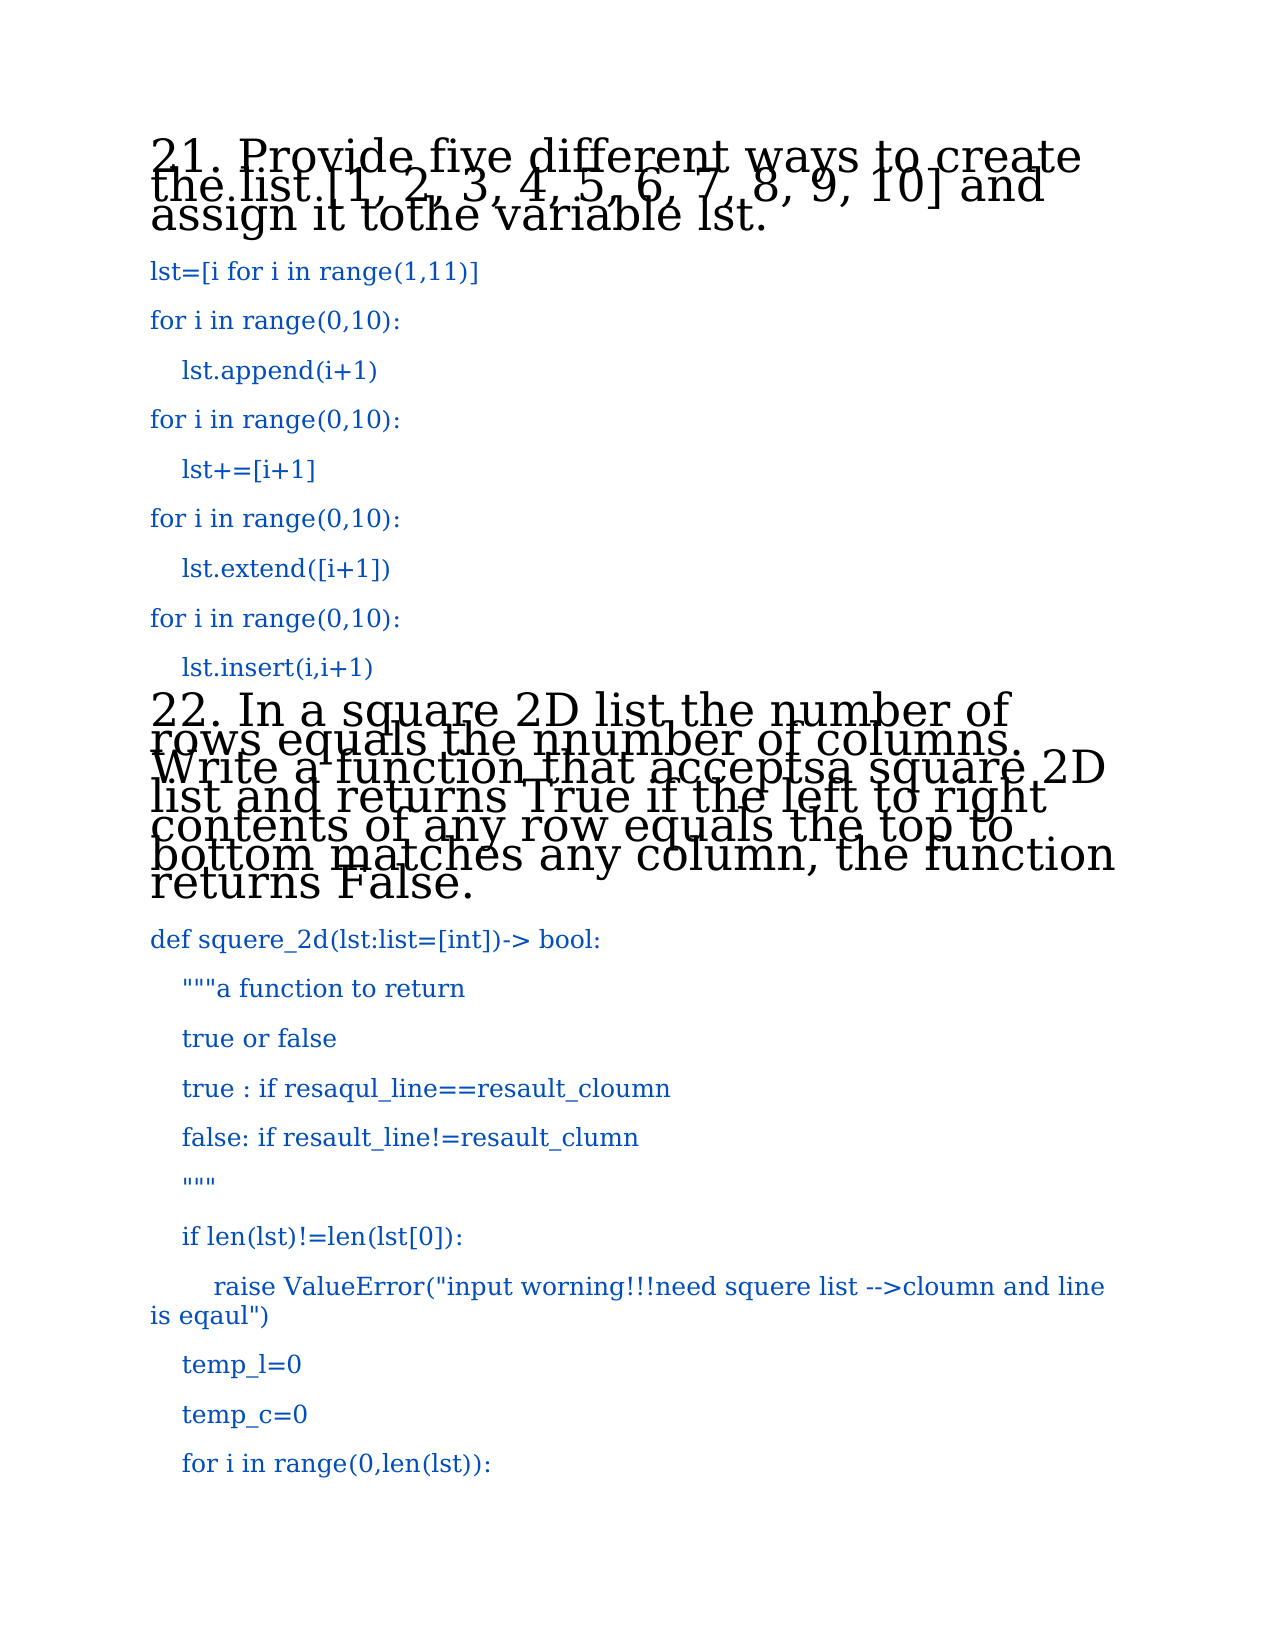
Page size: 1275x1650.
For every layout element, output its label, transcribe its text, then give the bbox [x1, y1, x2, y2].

text """a function to return [150, 975, 1125, 1004]
text 21. Provide five different ways to create the list [1, 2, 3, 4, 5, 6, 7, 8, 9, 10] and assign it tothe variable lst. [150, 150, 1125, 236]
text for i in range(0,10): [150, 604, 1125, 633]
text temp_l=0 [150, 1351, 1125, 1379]
text raise ValueError("input worning!!!need squere list -->cloumn and line is eqaul") [150, 1272, 1125, 1330]
text if len(lst)!=len(lst[0]): [150, 1223, 1125, 1252]
text true : if resaqul_line==resault_cloumn [150, 1074, 1125, 1103]
text for i in range(0,10): [150, 406, 1125, 434]
text true or false [150, 1024, 1125, 1053]
text lst.append(i+1) [150, 356, 1125, 385]
text def squere_2d(lst:list=[int])-> bool: [150, 925, 1125, 954]
text lst.insert(i,i+1) [150, 654, 1125, 682]
text lst.extend([i+1]) [150, 554, 1125, 583]
text for i in range(0,10): [150, 307, 1125, 335]
text false: if resault_line!=resault_clumn [150, 1124, 1125, 1152]
text temp_c=0 [150, 1400, 1125, 1429]
text lst=[i for i in range(1,11)] [150, 257, 1125, 286]
text for i in range(0,10): [150, 505, 1125, 534]
text """ [150, 1173, 1125, 1202]
text lst+=[i+1] [150, 455, 1125, 484]
text for i in range(0,len(lst)): [150, 1450, 1125, 1479]
text 22. In a square 2D list the number of rows equals the nnumber of columns. Write a function that acceptsa square 2D list and returns True if the left to right contents of any row equals the top to bottom matches any column, the function returns False. [150, 703, 1125, 904]
